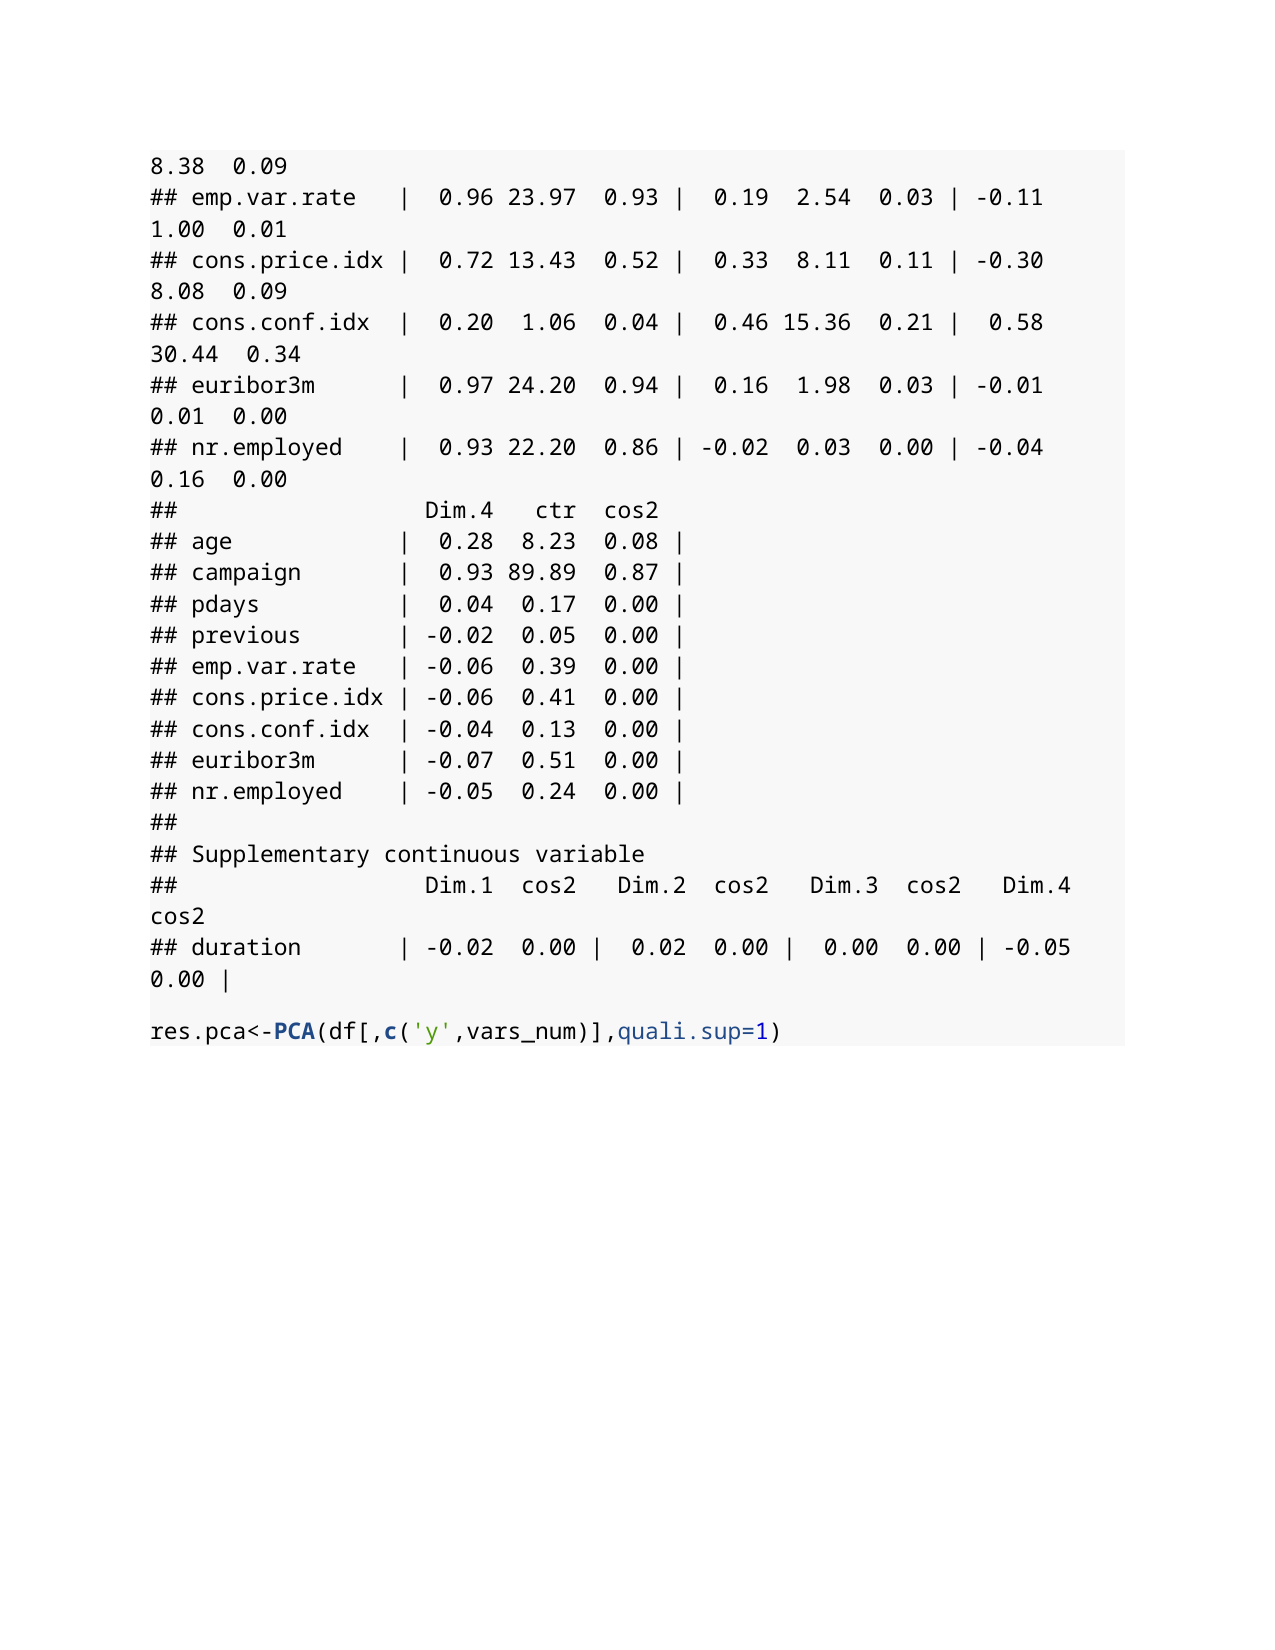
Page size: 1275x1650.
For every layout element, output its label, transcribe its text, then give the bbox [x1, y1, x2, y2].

text res.pca<-PCA(df[,c('y',vars_num)],quali.sup=1) [150, 1014, 1125, 1046]
